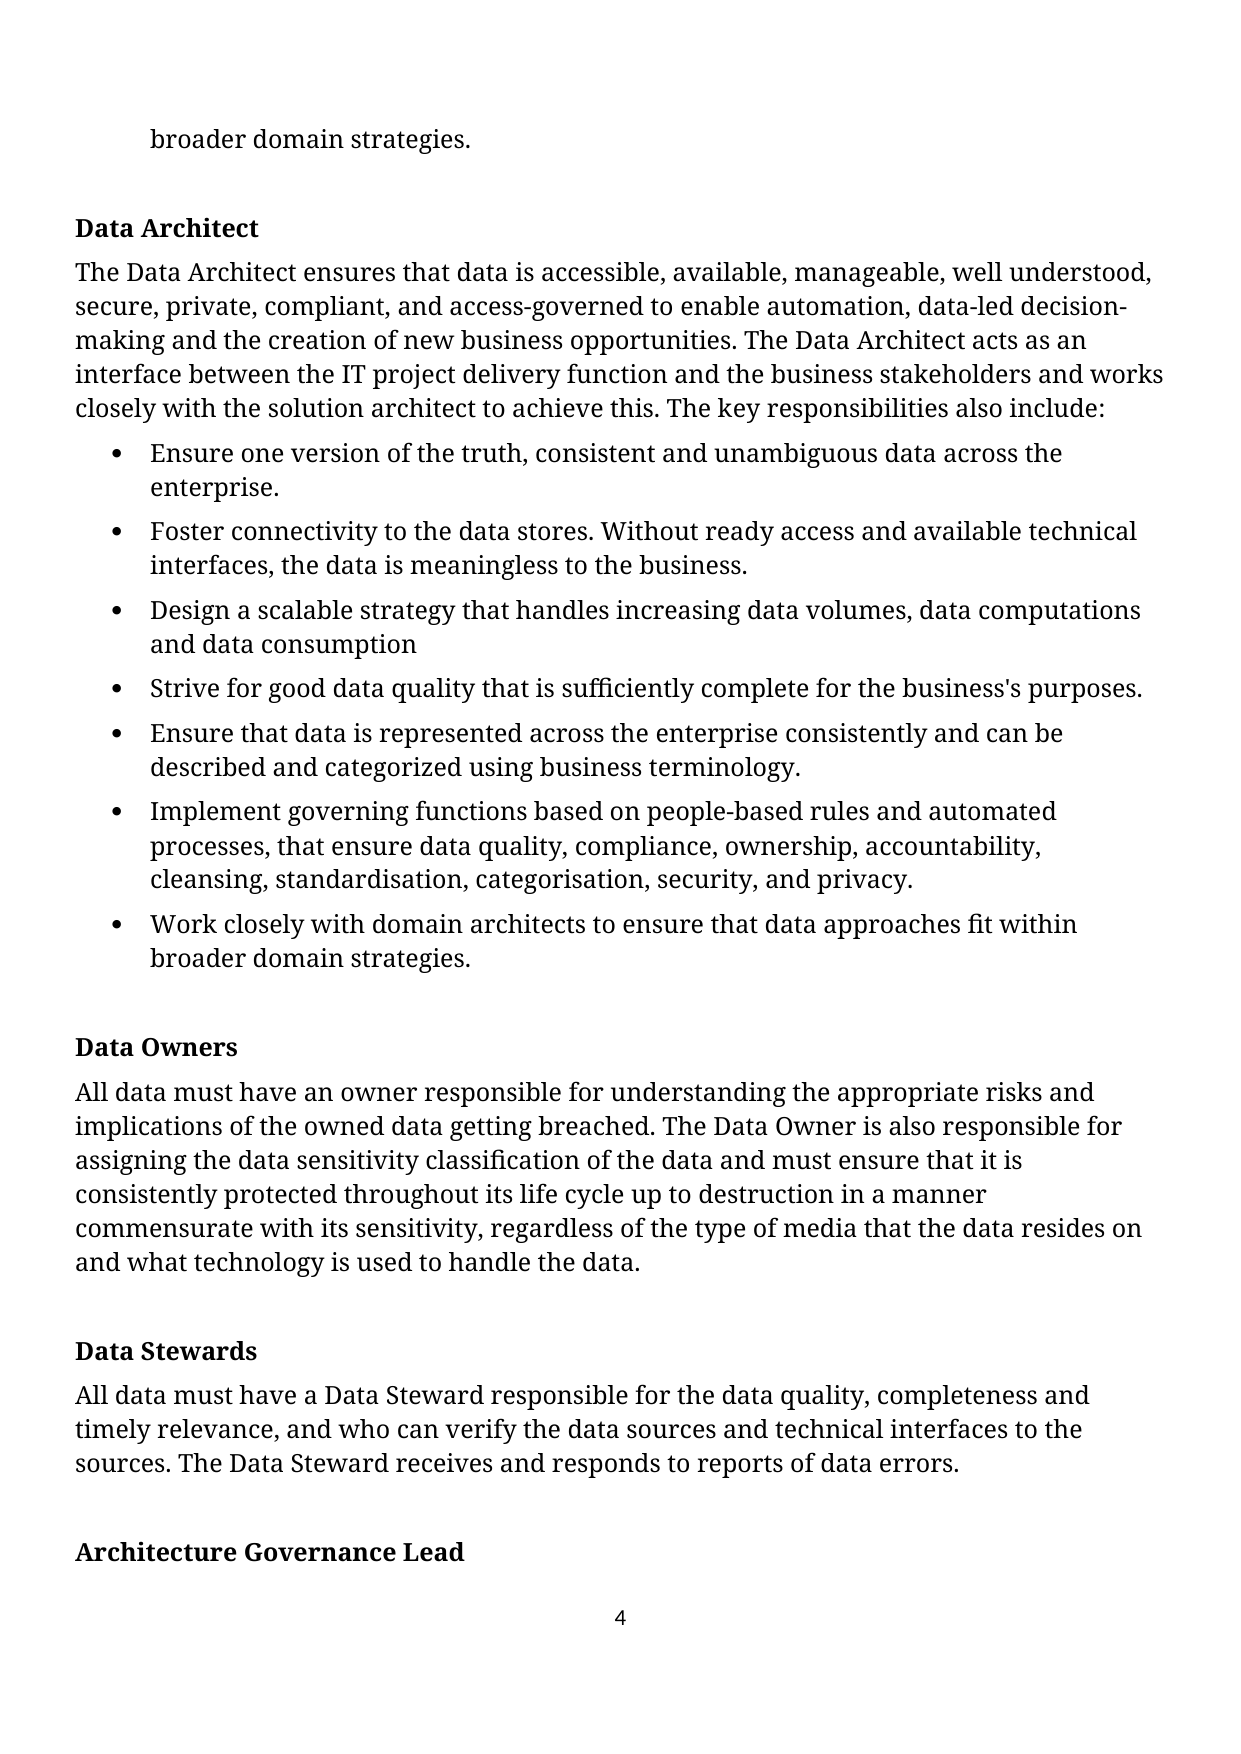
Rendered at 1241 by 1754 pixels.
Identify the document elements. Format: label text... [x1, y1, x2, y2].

text Data Owners [75, 1030, 1165, 1064]
list Foster connectivity to the data stores. Without ready access and available technical interfaces, the data is meaningless to the business. [112, 514, 1165, 582]
text Architecture Governance Lead [75, 1535, 1165, 1569]
list Design a scalable strategy that handles increasing data volumes, data computations and data consumption [112, 592, 1165, 661]
list Work closely with domain architects to ensure that data approaches fit within broader domain strategies. [112, 907, 1165, 975]
text All data must have a Data Steward responsible for the data quality, completeness and timely relevance, and who can verify the data sources and technical interfaces to the sources. The Data Steward receives and responds to reports of data errors. [75, 1378, 1165, 1480]
list Ensure that data is represented across the enterprise consistently and can be described and categorized using business terminology. [112, 716, 1165, 784]
text Data Architect [75, 210, 1165, 244]
list Implement governing functions based on people-based rules and automated processes, that ensure data quality, compliance, ownership, accountability, cleansing, standardisation, categorisation, security, and privacy. [112, 794, 1165, 896]
text All data must have an owner responsible for understanding the appropriate risks and implications of the owned data getting breached. The Data Owner is also responsible for assigning the data sensitivity classification of the data and must ensure that it is consistently protected throughout its life cycle up to destruction in a manner commensurate with its sensitivity, regardless of the type of media that the data resides on and what technology is used to handle the data. [75, 1074, 1165, 1278]
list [112, 121, 1165, 155]
list Ensure one version of the truth, consistent and unambiguous data across the enterprise. [112, 435, 1165, 503]
list Strive for good data quality that is sufficiently complete for the business's purposes. [112, 671, 1165, 705]
text The Data Architect ensures that data is accessible, available, manageable, well understood, secure, private, compliant, and access-governed to enable automation, data-led decision-making and the creation of new business opportunities. The Data Architect acts as an interface between the IT project delivery function and the business stakeholders and works closely with the solution architect to achieve this. The key responsibilities also include: [75, 255, 1165, 425]
text Data Stewards [75, 1333, 1165, 1367]
